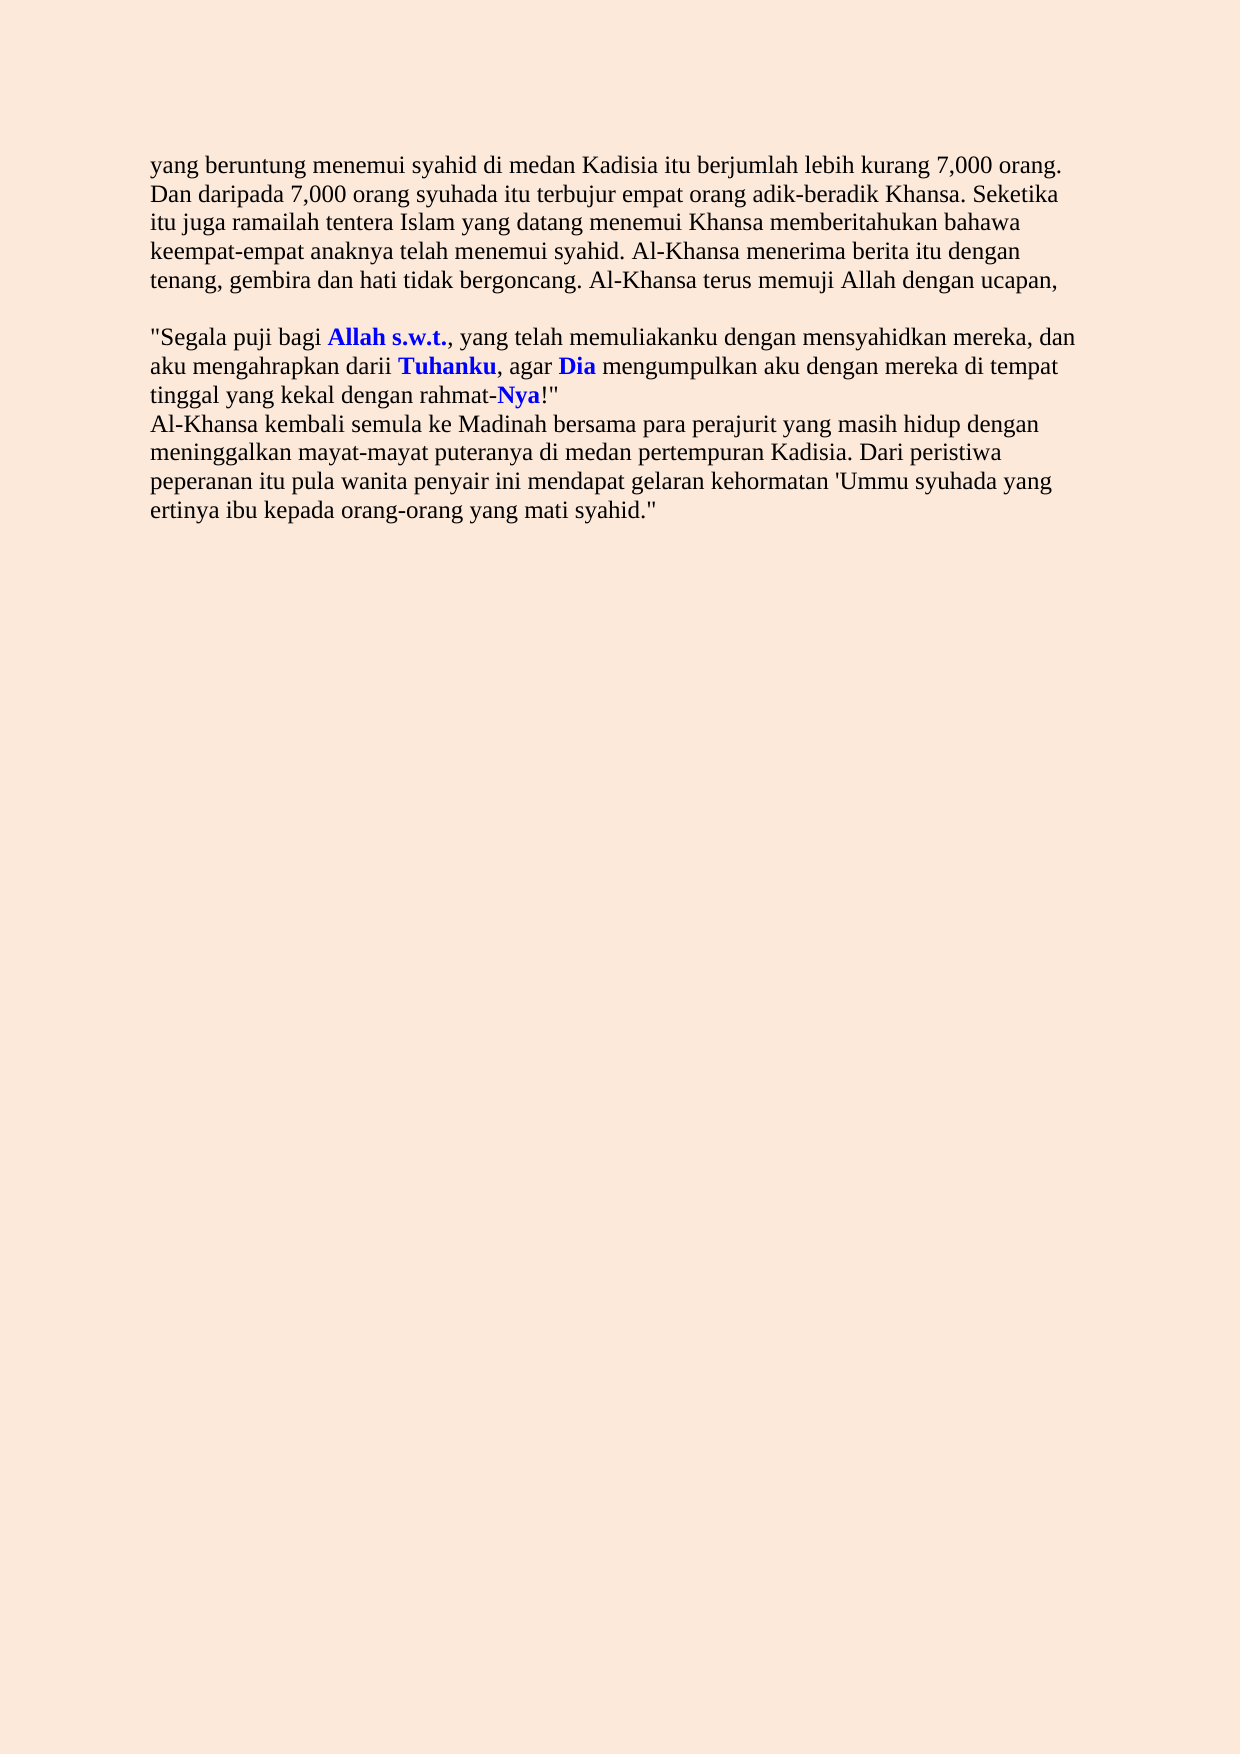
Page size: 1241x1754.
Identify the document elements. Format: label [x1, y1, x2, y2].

text [150, 150, 1090, 524]
